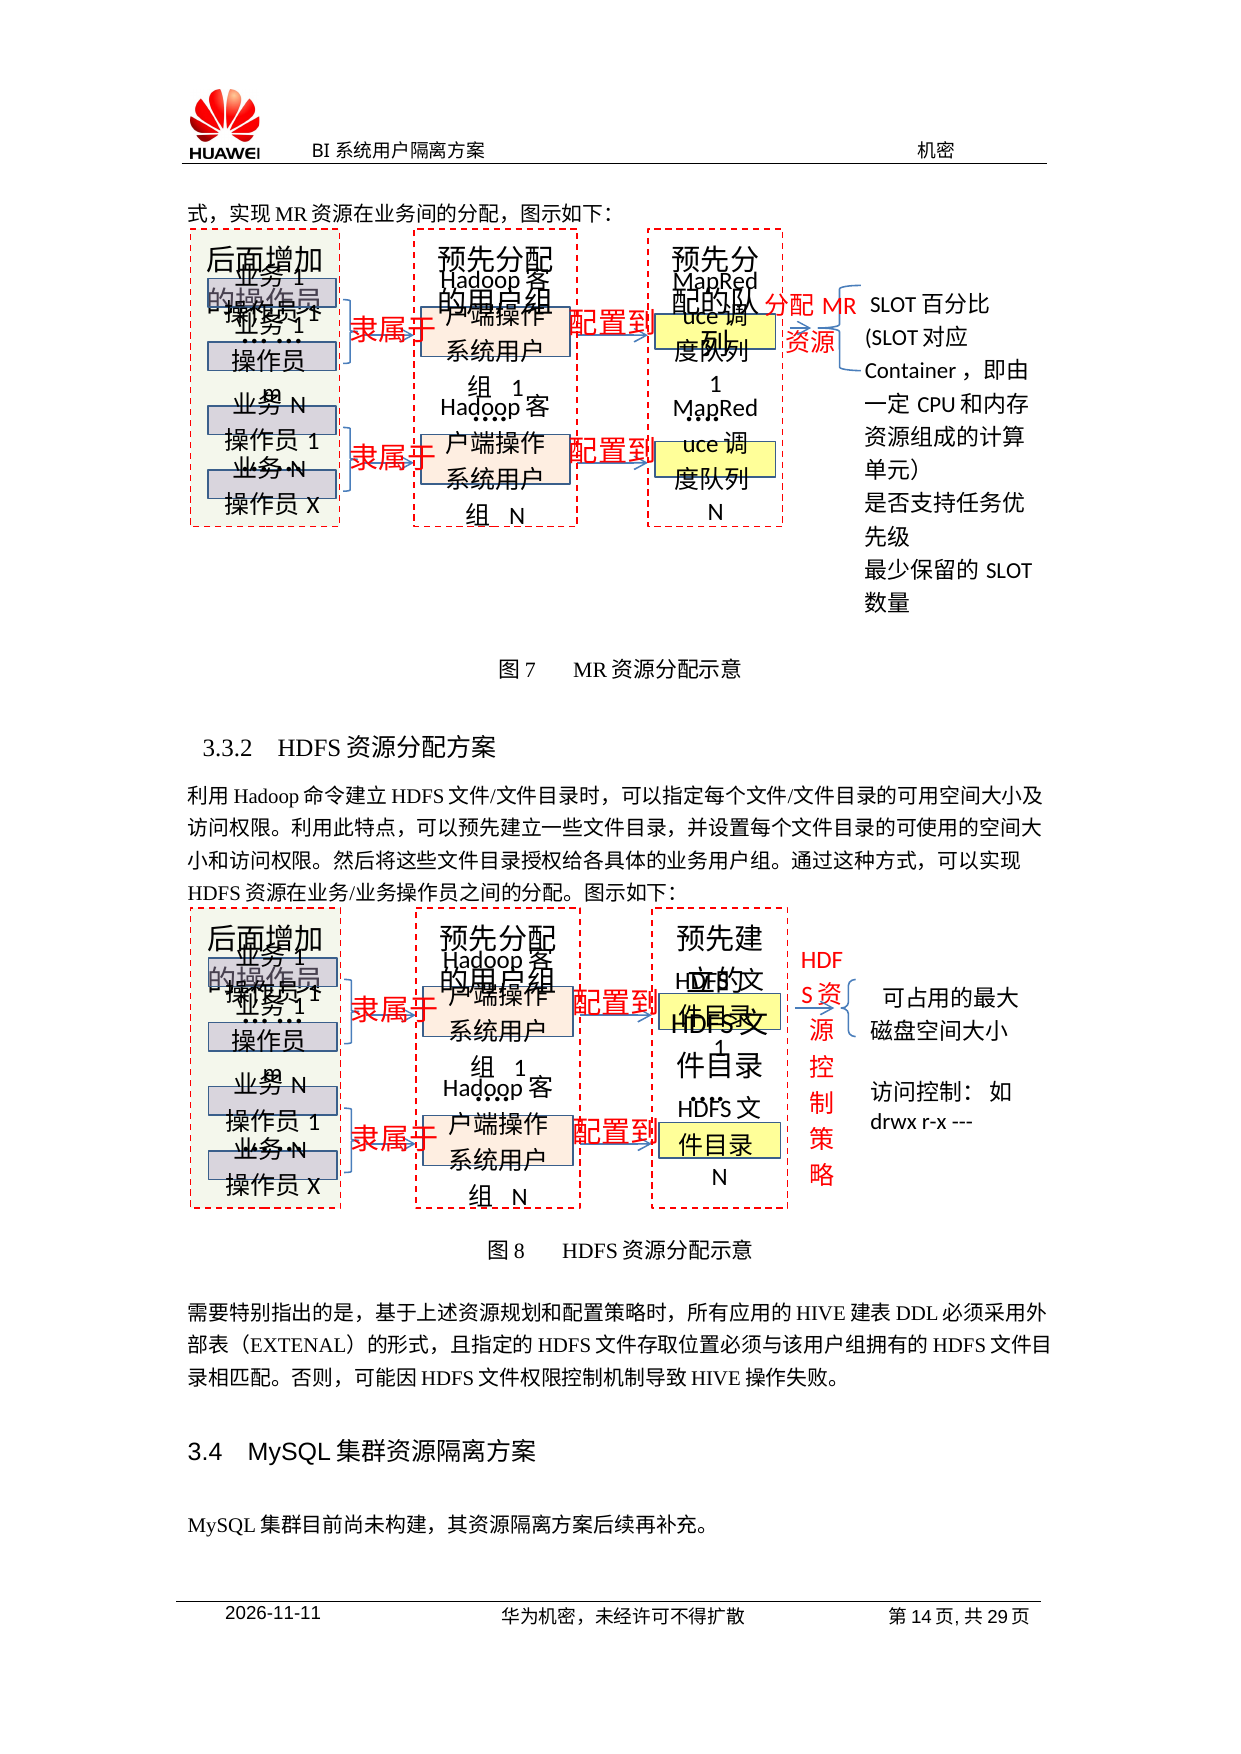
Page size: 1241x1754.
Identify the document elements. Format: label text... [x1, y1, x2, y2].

picture [190, 89, 260, 159]
text MR资源分配示意 [187, 651, 1053, 684]
text HDFS资源分配示意 [187, 1233, 1053, 1265]
text 需要特别指出的是，基于上述资源规划和配置策略时，所有应用的HIVE建表DDL必须采用外部表（EXTENAL）的形式，且指定的HDFS文件存取位置必须与该用户组拥有的HDFS文件目录相匹配。否则，可能因HDFS文件权限控制机制导致HIVE操作失败。 [187, 1294, 1053, 1392]
text MySQL集群目前尚未构建，其资源隔离方案后续再补充。 [187, 1507, 1053, 1539]
text 利用Hadoop命令建立HDFS文件/文件目录时，可以指定每个文件/文件目录的可用空间大小及访问权限。利用此特点，可以预先建立一些文件目录，并设置每个文件目录的可使用的空间大小和访问权限。然后将这些文件目录授权给各具体的业务用户组。通过这种方式，可以实现HDFS资源在业务/业务操作员之间的分配。图示如下： [187, 778, 1053, 908]
subtitle HDFS资源分配方案 [202, 713, 1053, 778]
subtitle MySQL集群资源隔离方案 [187, 1417, 1053, 1482]
